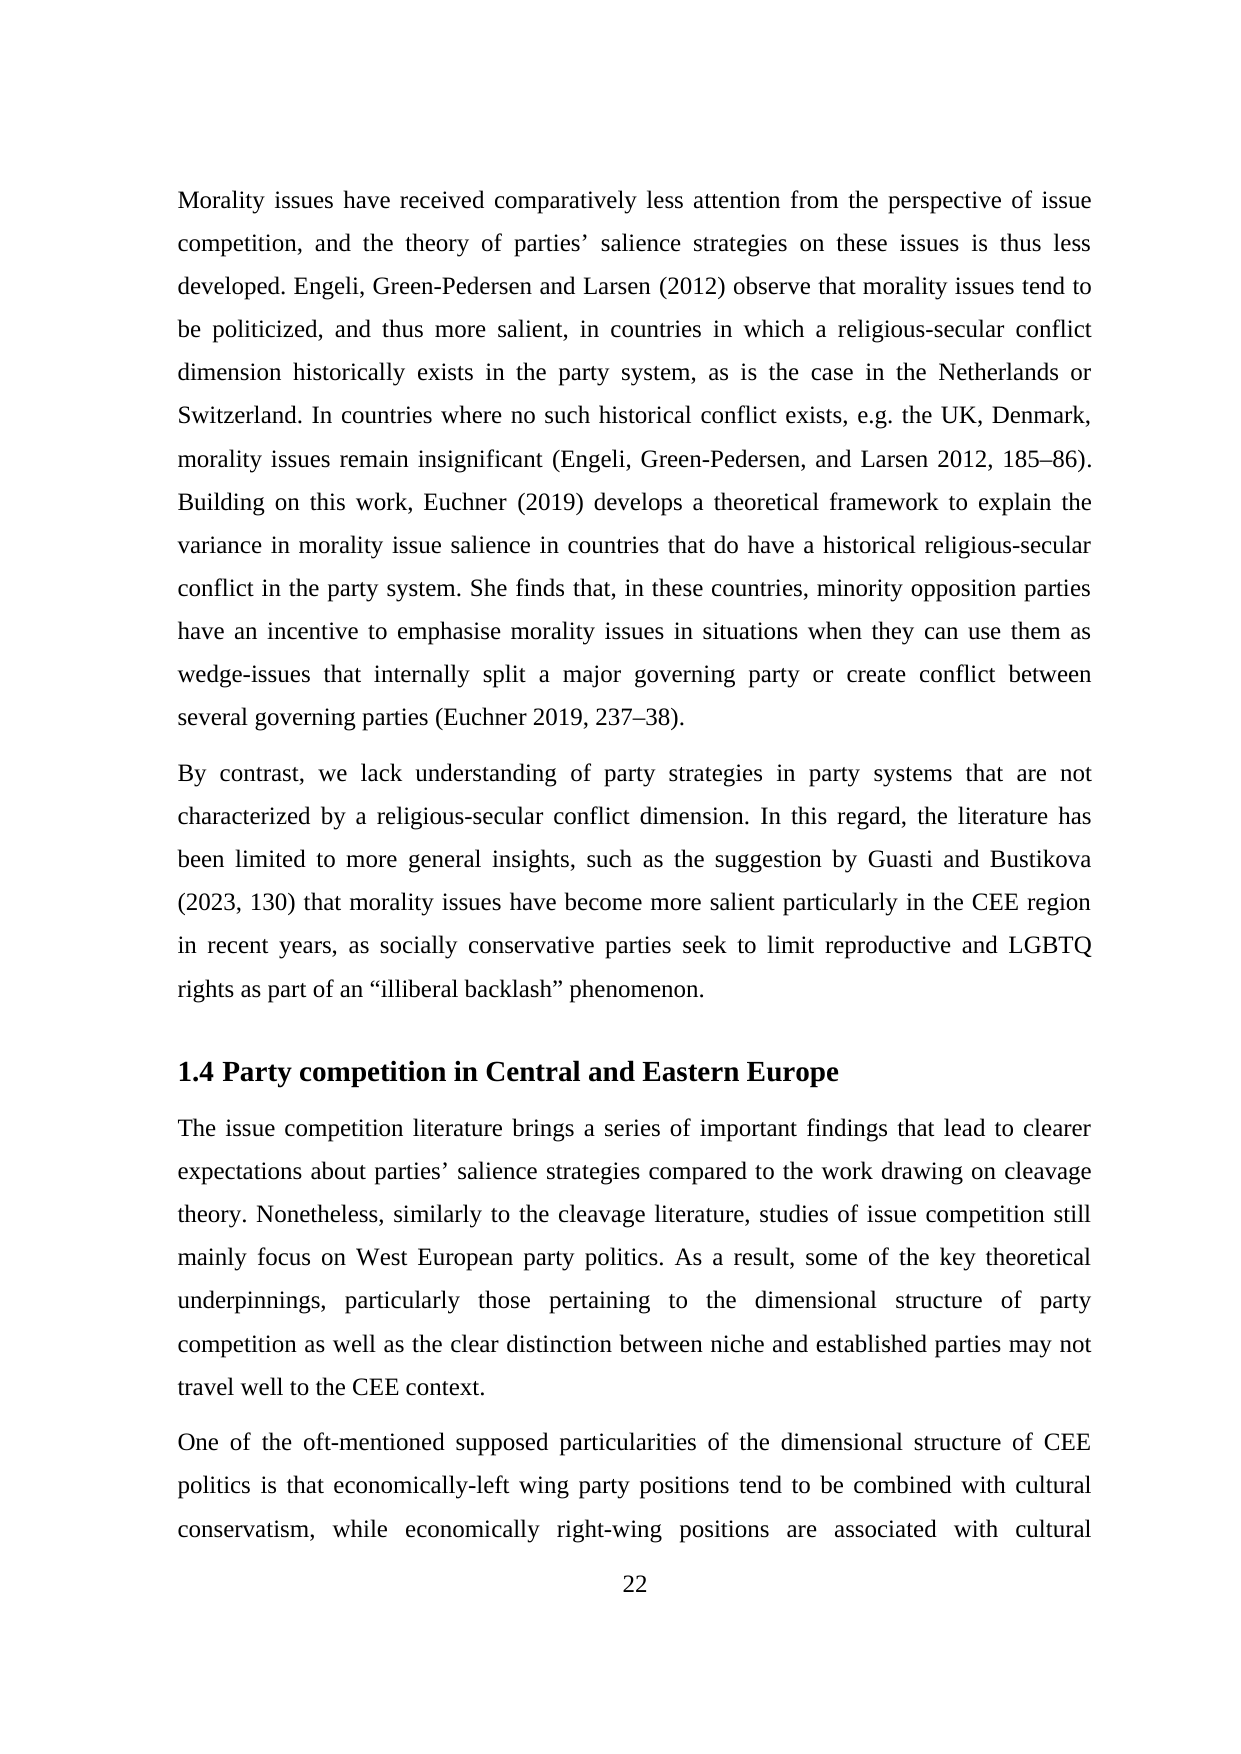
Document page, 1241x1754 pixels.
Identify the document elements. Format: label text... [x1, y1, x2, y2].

text By contrast, we lack understanding of party strategies in party systems that are not characterized by a religious-secular conflict dimension. In this regard, the literature has been limited to more general insights, such as the suggestion by Guasti and Bustikova (2023, 130) that morality issues have become more salient particularly in the CEE region in recent years, as socially conservative parties seek to limit reproductive and LGBTQ rights as part of an “illiberal backlash” phenomenon. [177, 758, 1092, 1002]
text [177, 1427, 1092, 1542]
text Morality issues have received comparatively less attention from the perspective of issue competition, and the theory of parties’ salience strategies on these issues is thus less developed. Engeli, Green-Pedersen and Larsen (2012) observe that morality issues tend to be politicized, and thus more salient, in countries in which a religious-secular conflict dimension historically exists in the party system, as is the case in the Netherlands or Switzerland. In countries where no such historical conflict exists, e.g. the UK, Denmark, morality issues remain insignificant (Engeli, Green-Pedersen, and Larsen 2012, 185–86). Building on this work, Euchner (2019) develops a theoretical framework to explain the variance in morality issue salience in countries that do have a historical religious-secular conflict in the party system. She finds that, in these countries, minority opposition parties have an incentive to emphasise morality issues in situations when they can use them as wedge-issues that internally split a major governing party or create conflict between several governing parties (Euchner 2019, 237–38). [177, 185, 1092, 731]
subtitle Party competition in Central and Eastern Europe [177, 1054, 1092, 1088]
text The issue competition literature brings a series of important findings that lead to clearer expectations about parties’ salience strategies compared to the work drawing on cleavage theory. Nonetheless, similarly to the cleavage literature, studies of issue competition still mainly focus on West European party politics. As a result, some of the key theoretical underpinnings, particularly those pertaining to the dimensional structure of party competition as well as the clear distinction between niche and established parties may not travel well to the CEE context. [177, 1113, 1092, 1401]
